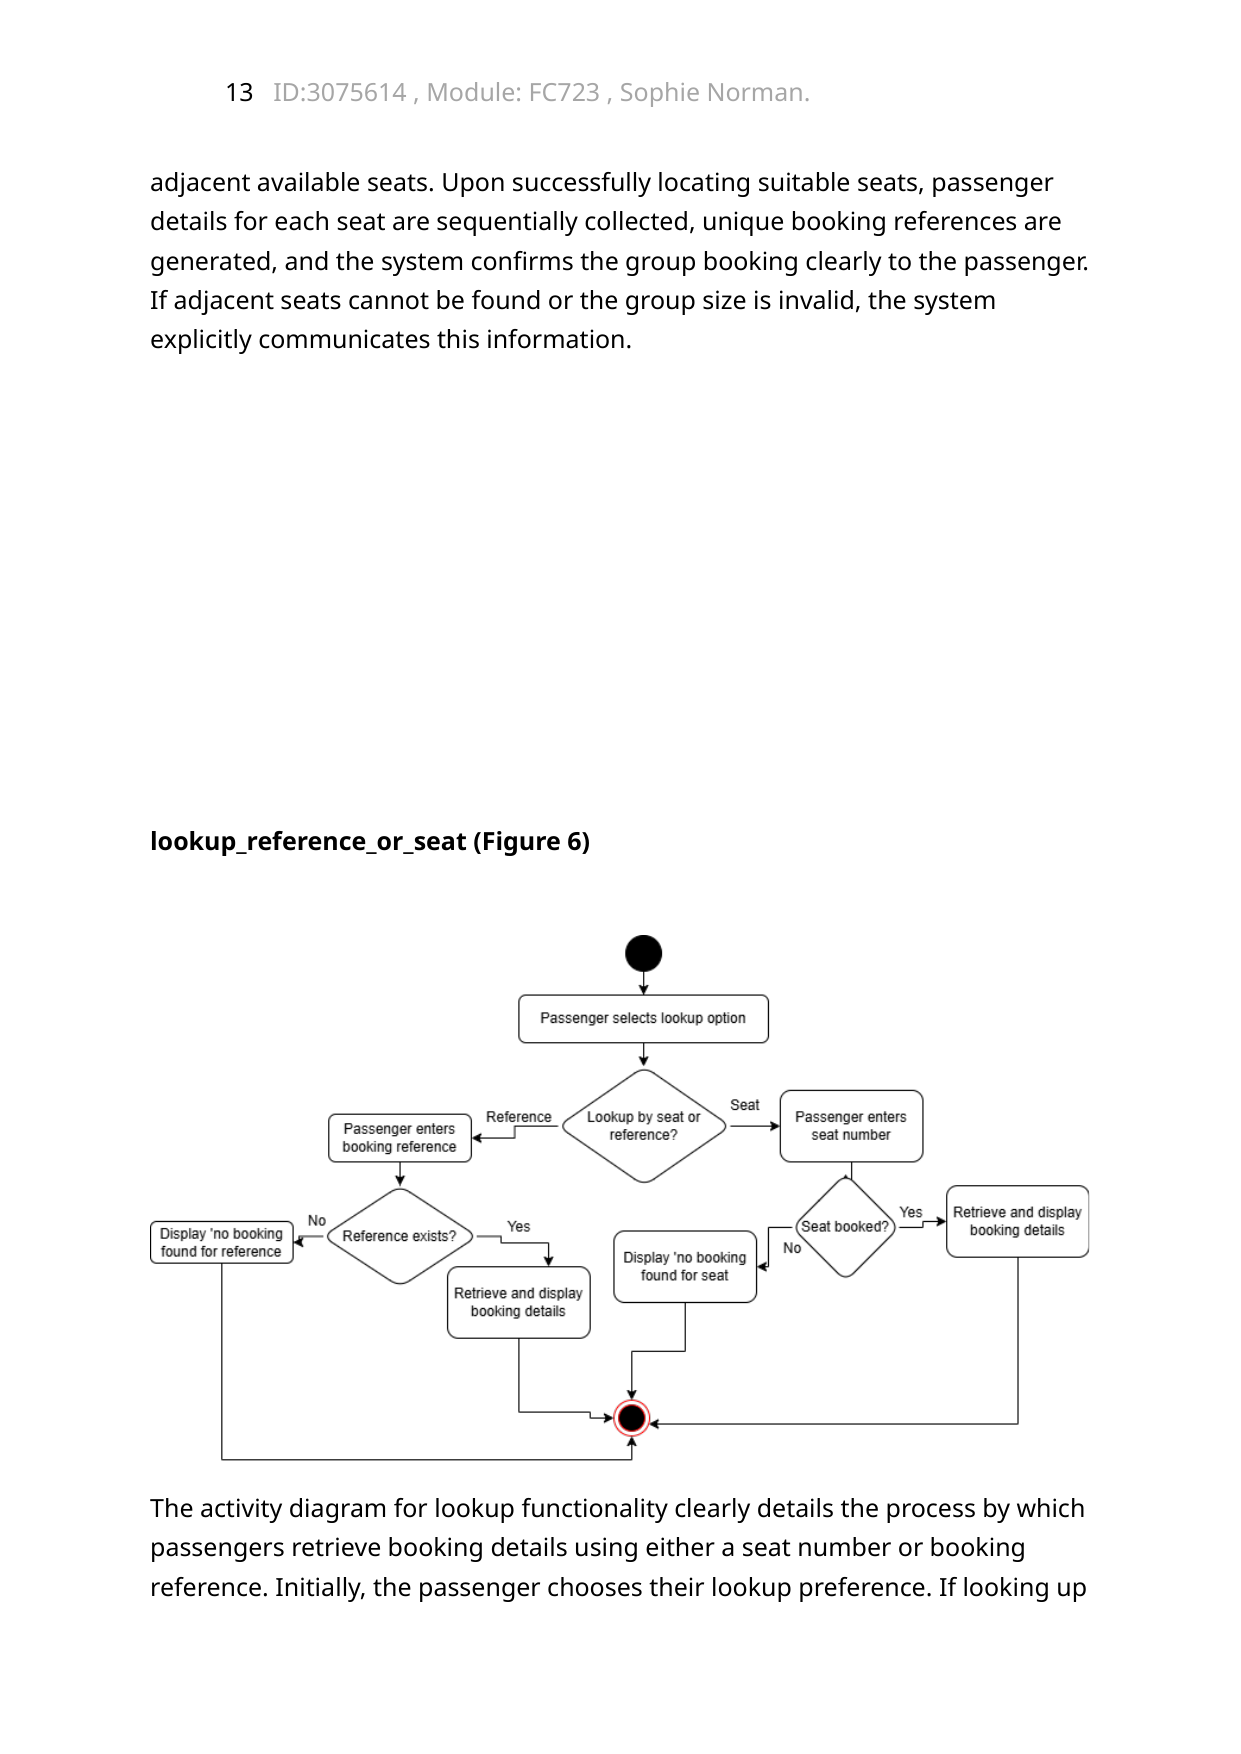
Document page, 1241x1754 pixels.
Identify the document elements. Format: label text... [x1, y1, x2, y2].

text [150, 165, 1090, 356]
picture [150, 935, 1090, 1470]
text lookup_reference_or_seat (Figure 6) [150, 824, 1090, 858]
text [150, 1491, 1090, 1603]
